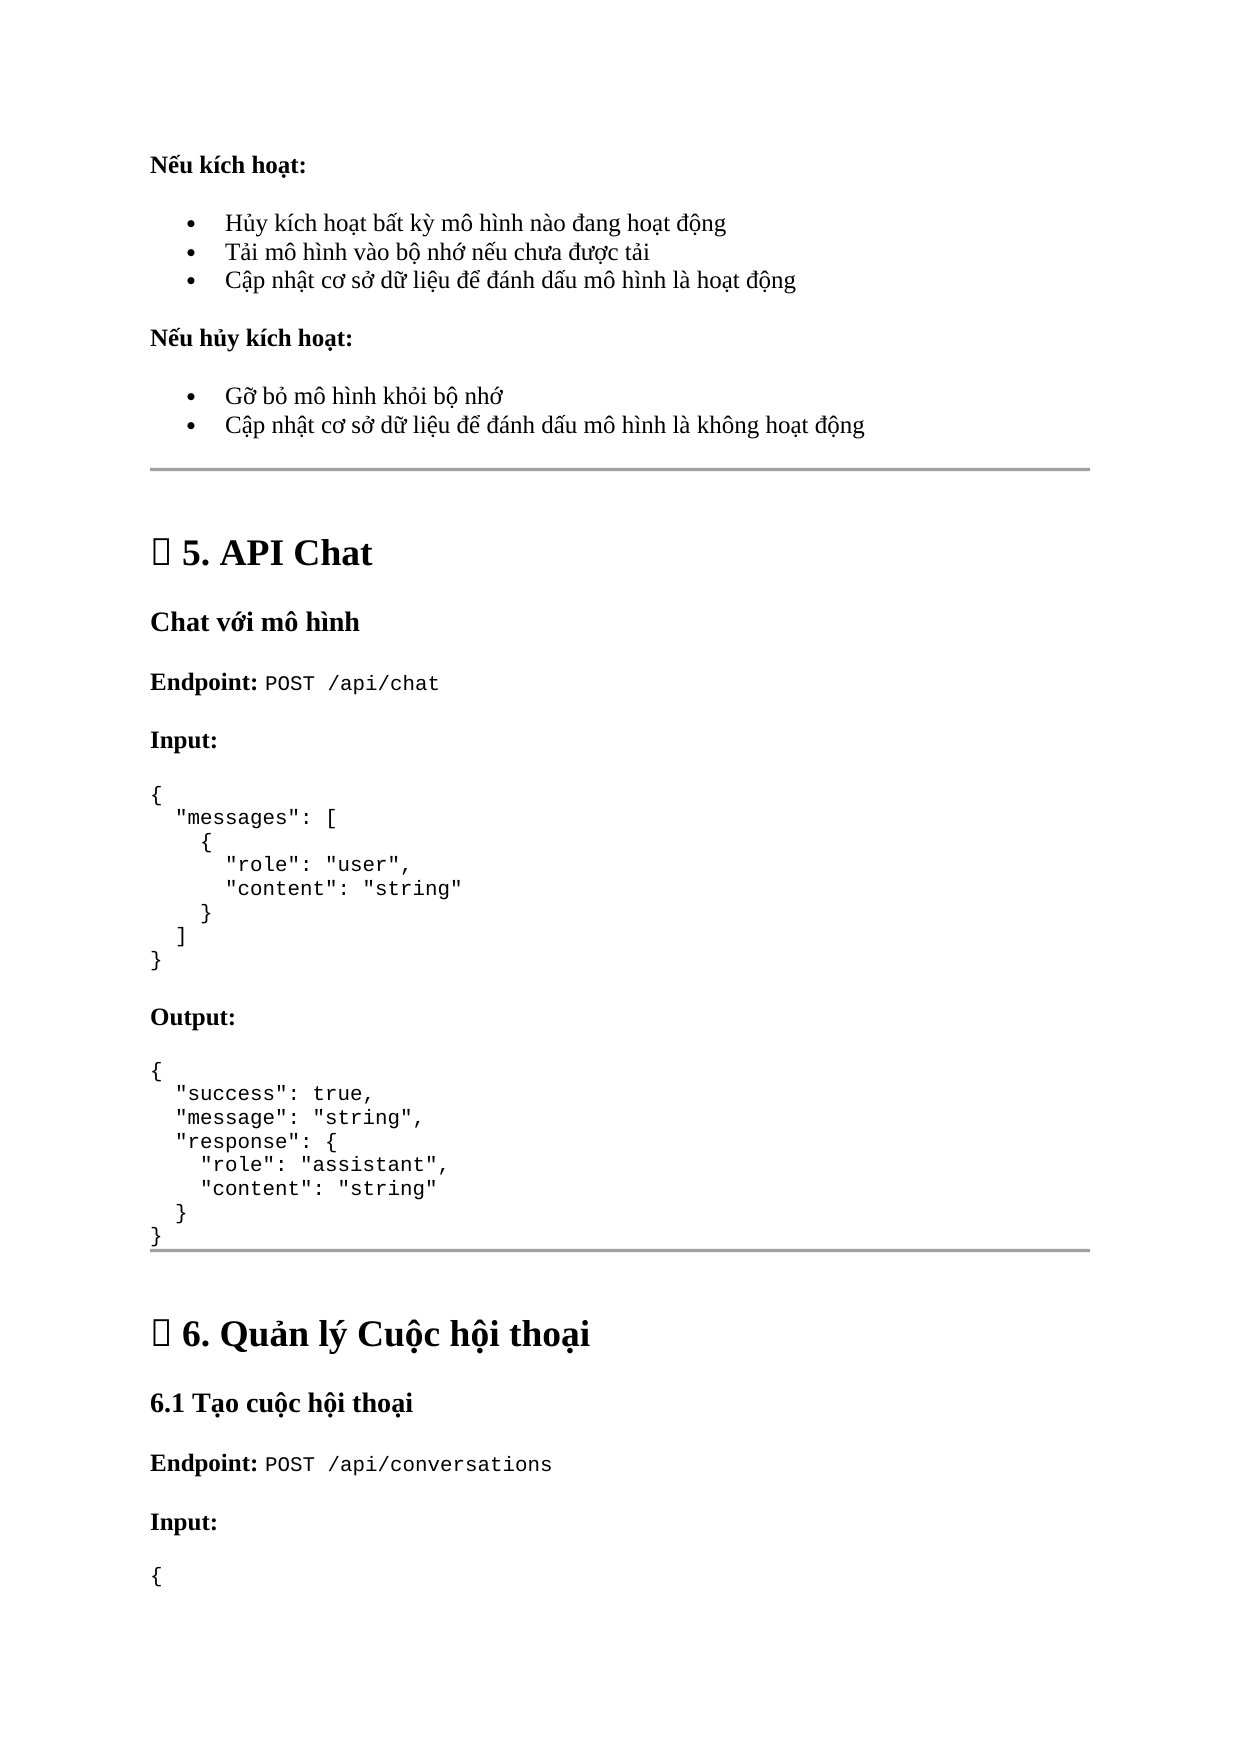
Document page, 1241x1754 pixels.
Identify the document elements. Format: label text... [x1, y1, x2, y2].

text Chat với mô hình [150, 605, 1090, 638]
text "role": "assistant", [150, 1154, 1090, 1178]
text Nếu kích hoạt: [150, 150, 1090, 179]
text "message": "string", [150, 1107, 1090, 1131]
text Endpoint: POST /api/conversations [150, 1448, 1090, 1477]
text 💬 5. API Chat [150, 525, 1090, 576]
text "success": true, [150, 1083, 1090, 1107]
text "role": "user", [150, 854, 1090, 878]
text } [150, 1225, 1090, 1248]
text Output: [150, 1002, 1090, 1031]
text 📝 6. Quản lý Cuộc hội thoại [150, 1306, 1090, 1357]
text 6.1 Tạo cuộc hội thoại [150, 1386, 1090, 1419]
list Gỡ bỏ mô hình khỏi bộ nhớ [187, 381, 1090, 410]
text { [150, 831, 1090, 854]
text } [150, 902, 1090, 925]
text { [150, 1060, 1090, 1083]
list Cập nhật cơ sở dữ liệu để đánh dấu mô hình là không hoạt động [187, 410, 1090, 439]
text "content": "string" [150, 1178, 1090, 1202]
text Input: [150, 1507, 1090, 1535]
text ] [150, 925, 1090, 949]
list Cập nhật cơ sở dữ liệu để đánh dấu mô hình là hoạt động [187, 265, 1090, 294]
text { [150, 783, 1090, 807]
text "messages": [ [150, 807, 1090, 831]
list Tải mô hình vào bộ nhớ nếu chưa được tải [187, 237, 1090, 265]
text } [150, 949, 1090, 973]
text Endpoint: POST /api/chat [150, 667, 1090, 696]
text "content": "string" [150, 878, 1090, 902]
text Nếu hủy kích hoạt: [150, 323, 1090, 352]
text "response": { [150, 1131, 1090, 1154]
text } [150, 1202, 1090, 1225]
text { [150, 1564, 1090, 1588]
list Hủy kích hoạt bất kỳ mô hình nào đang hoạt động [187, 208, 1090, 237]
text Input: [150, 726, 1090, 754]
